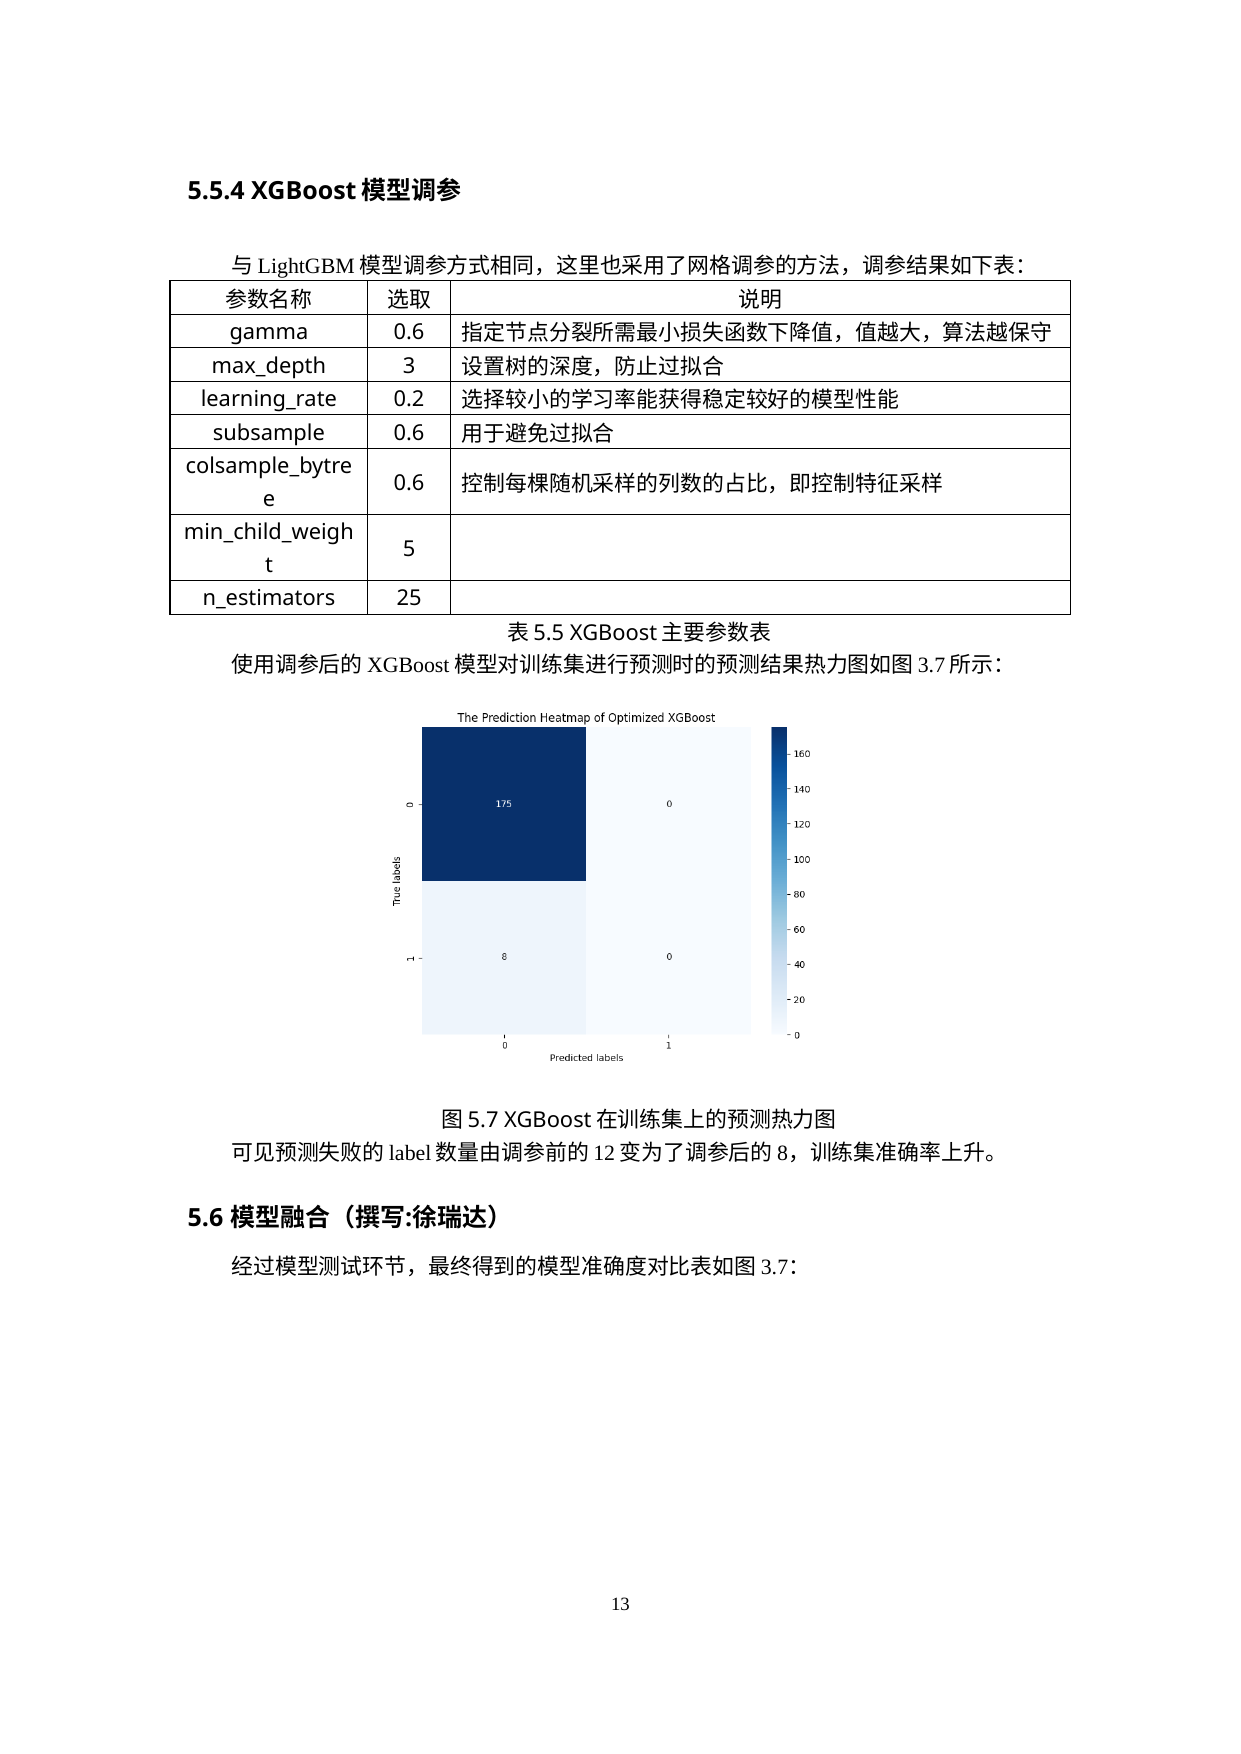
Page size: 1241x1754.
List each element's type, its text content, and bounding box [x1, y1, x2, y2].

table_cell 0.6 [368, 415, 450, 448]
subtitle 5.5.4 XGBoost模型调参 [187, 156, 1053, 221]
table_cell [451, 581, 1070, 613]
table_header 说明 [451, 281, 1070, 314]
table_cell n_estimators [171, 581, 367, 613]
table_cell gamma [171, 315, 367, 347]
picture [355, 679, 886, 1078]
table_cell 3 [368, 348, 450, 381]
table_header 选取 [368, 281, 450, 314]
table_cell 设置树的深度，防止过拟合 [451, 348, 1070, 381]
list 经过模型测试环节，最终得到的模型准确度对比表如图3.7： [187, 1248, 1053, 1281]
table_cell subsample [171, 415, 367, 448]
table_cell 用于避免过拟合 [451, 415, 1070, 448]
table_cell colsample_bytree [171, 449, 367, 514]
table_header 参数名称 [171, 281, 367, 314]
list 图5.7 XGBoost在训练集上的预测热力图 [225, 1102, 1053, 1134]
list 与LightGBM模型调参方式相同，这里也采用了网格调参的方法，调参结果如下表： [187, 248, 1053, 280]
table_cell max_depth [171, 348, 367, 381]
subtitle 5.6 模型融合（撰写:徐瑞达） [187, 1183, 1053, 1248]
table_cell 25 [368, 581, 450, 613]
list 使用调参后的XGBoost模型对训练集进行预测时的预测结果热力图如图3.7所示： [187, 647, 1053, 679]
table_cell learning_rate [171, 382, 367, 414]
table_cell 控制每棵随机采样的列数的占比，即控制特征采样 [451, 449, 1070, 514]
table_cell 5 [368, 515, 450, 580]
table_cell min_child_weight [171, 515, 367, 580]
table_cell 0.6 [368, 315, 450, 347]
table_cell 选择较小的学习率能获得稳定较好的模型性能 [451, 382, 1070, 414]
table_cell 0.2 [368, 382, 450, 414]
table_cell [451, 515, 1070, 580]
list 可见预测失败的label数量由调参前的12变为了调参后的8，训练集准确率上升。 [187, 1134, 1053, 1167]
table_cell 指定节点分裂所需最小损失函数下降值，值越大，算法越保守 [451, 315, 1070, 347]
list 表5.5 XGBoost主要参数表 [225, 615, 1053, 647]
table_cell 0.6 [368, 449, 450, 514]
